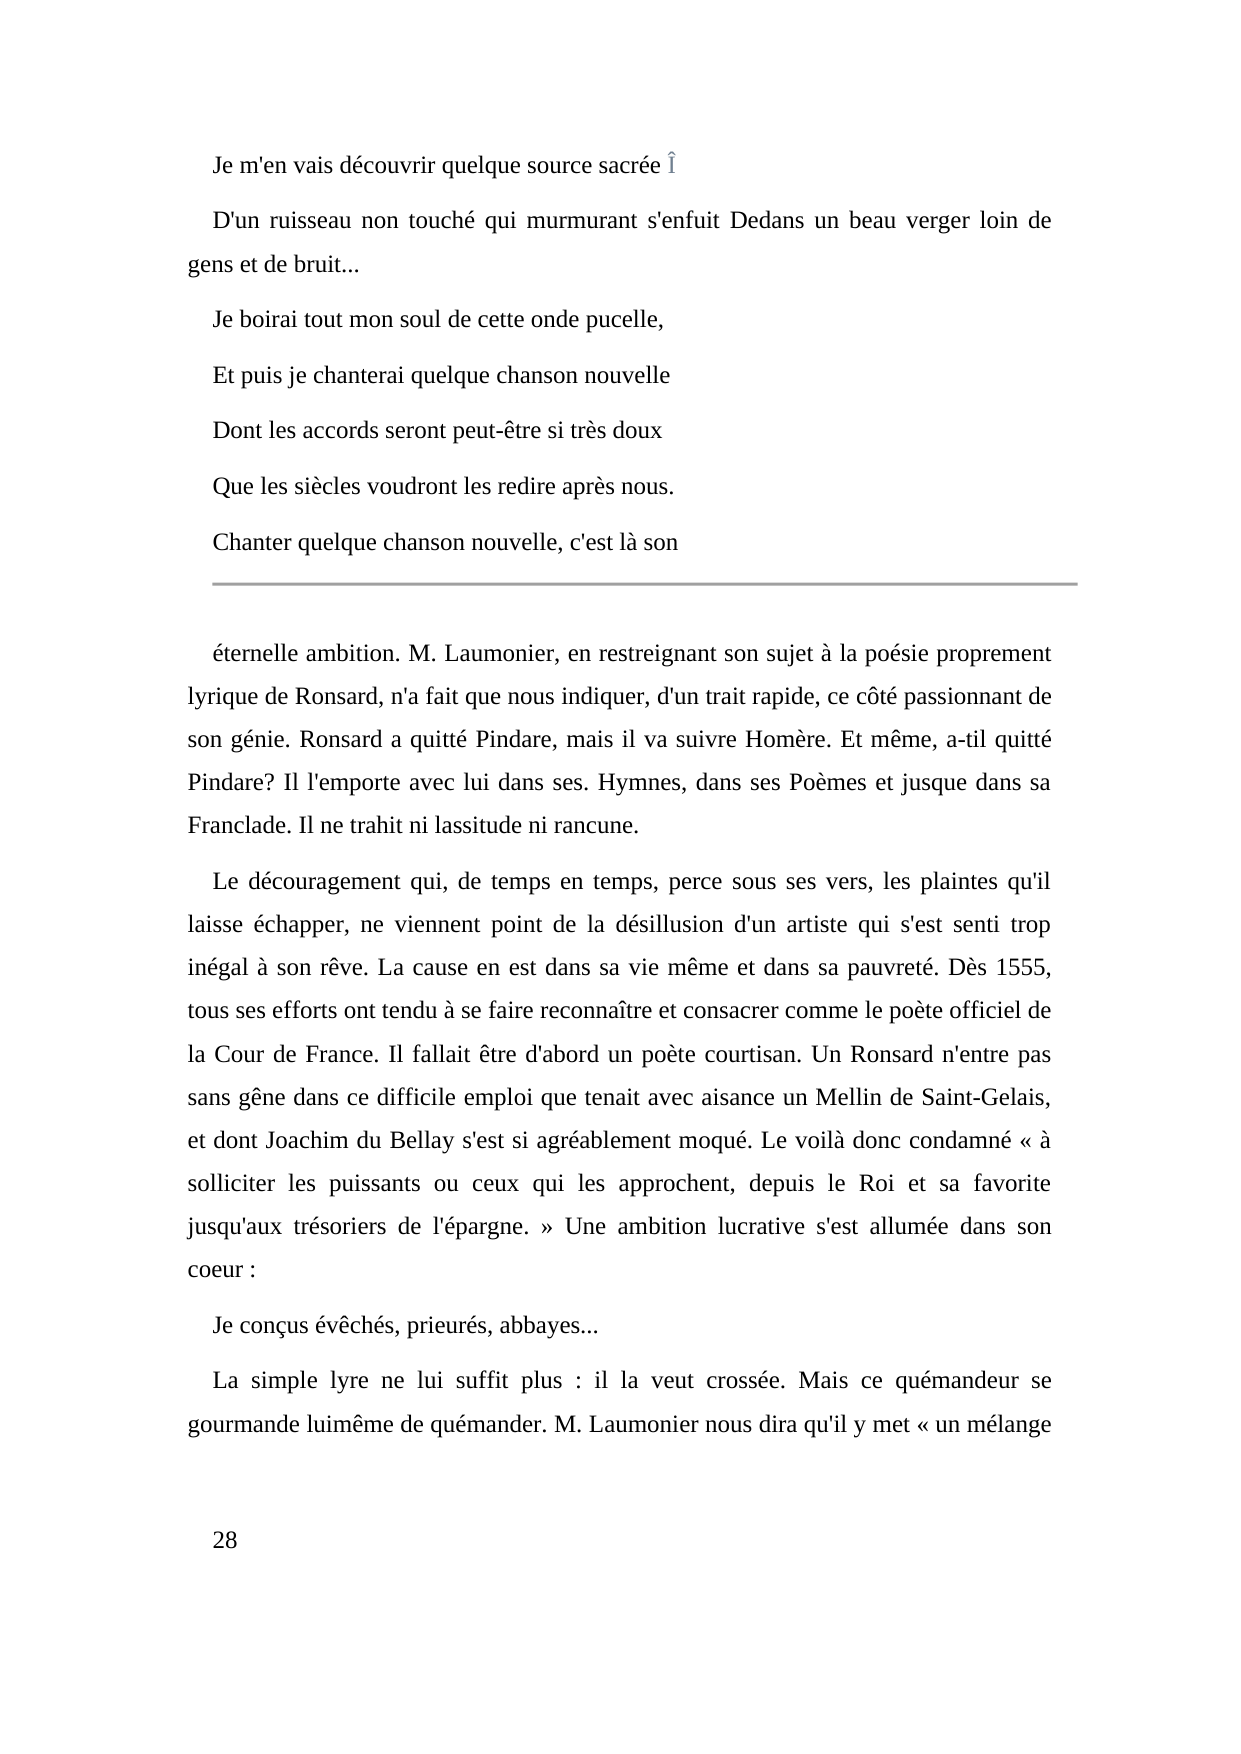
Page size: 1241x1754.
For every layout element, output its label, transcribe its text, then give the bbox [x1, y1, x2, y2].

text Que les siècles voudront les redire après nous. [187, 471, 1053, 500]
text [187, 1366, 1053, 1437]
text Dont les accords seront peut-être si très doux [187, 416, 1053, 444]
text Le découragement qui, de temps en temps, perce sous ses vers, les plaintes qu'il laisse échapper, ne viennent point de la désillusion d'un artiste qui s'est senti trop inégal à son rêve. La cause en est dans sa vie même et dans sa pauvreté. Dès 1555, tous ses efforts ont tendu à se faire reconnaître et consacrer comme le poète officiel de la Cour de France. Il fallait être d'abord un poète courtisan. Un Ronsard n'entre pas sans gêne dans ce difficile emploi que tenait avec aisance un Mellin de Saint-Gelais, et dont Joachim du Bellay s'est si agréablement moqué. Le voilà donc condamné « à solliciter les puissants ou ceux qui les approchent, depuis le Roi et sa favorite jusqu'aux trésoriers de l'épargne. » Une ambition lucrative s'est allumée dans son coeur : [187, 866, 1053, 1283]
text Je m'en vais découvrir quelque source sacrée Î [187, 150, 1053, 179]
text Je conçus évêchés, prieurés, abbayes... [187, 1310, 1053, 1339]
text Je boirai tout mon soul de cette onde pucelle, [187, 304, 1053, 333]
text Et puis je chanterai quelque chanson nouvelle [187, 360, 1053, 389]
text Chanter quelque chanson nouvelle, c'est là son [187, 527, 1053, 556]
text éternelle ambition. M. Laumonier, en restreignant son sujet à la poésie proprement lyrique de Ronsard, n'a fait que nous indiquer, d'un trait rapide, ce côté passionnant de son génie. Ronsard a quitté Pindare, mais il va suivre Homère. Et même, a-til quitté Pindare? Il l'emporte avec lui dans ses. Hymnes, dans ses Poèmes et jusque dans sa Franclade. Il ne trahit ni lassitude ni rancune. [187, 638, 1053, 839]
text D'un ruisseau non touché qui murmurant s'enfuit Dedans un beau verger loin de gens et de bruit... [187, 206, 1053, 277]
